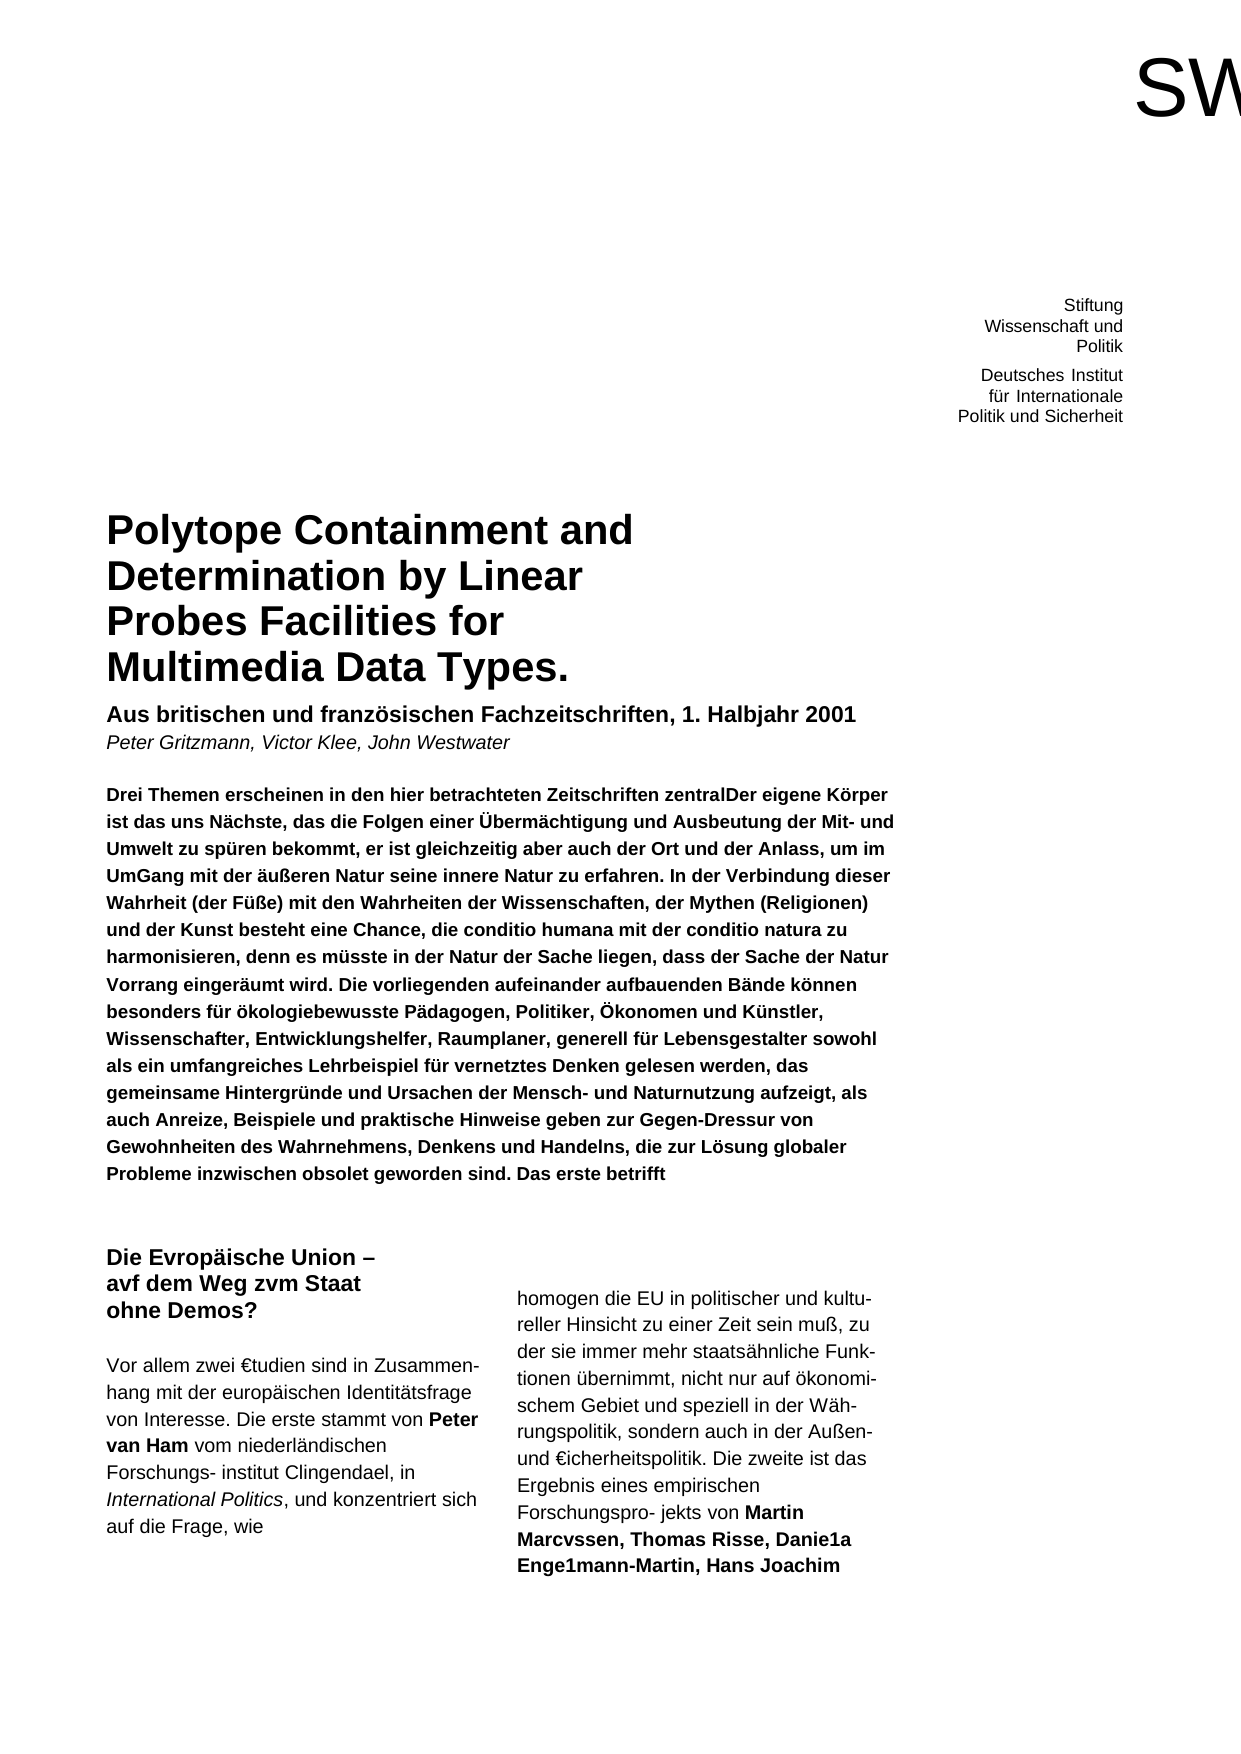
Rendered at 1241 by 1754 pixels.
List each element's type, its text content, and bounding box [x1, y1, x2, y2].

text Politik [94, 336, 1123, 356]
subtitle Die Evropäische Union – avf dem Weg zvm Staat ohne Demos? [106, 1243, 376, 1323]
text Stiftung Wissenschaft und [982, 295, 1123, 336]
text Peter Gritzmann, Victor Klee, John Westwater [106, 731, 1134, 754]
text homogen die EU in politischer und kultu- reller Hinsicht zu einer Zeit sein muß, zu der sie immer mehr staatsähnliche Funk- tionen übernimmt, nicht nur auf ökonomi- schem Gebiet und speziell in der Wäh- rungspolitik, sondern auch in der Außen- und €icherheitspolitik. Die zweite ist das Ergebnis eines empirischen Forschungspro- jekts von Martin Marcvssen, Thomas Risse, Danie1a Enge1mann-Martin, Hans Joachim [517, 1286, 901, 1577]
subtitle Aus britischen und französischen Fachzeitschriften, 1. Halbjahr 2001 [106, 701, 1134, 727]
text Deutsches Institut für Internationale Politik und Sicherheit [949, 365, 1123, 426]
text Polytope Containment and Determination by Linear Probes Facilities for Multimedia Data Types. [106, 508, 718, 690]
subtitle Vor allem zwei €tudien sind in Zusammen- hang mit der europäischen Identitätsfrage von Interesse. Die erste stammt von Peter van Ham vom niederländischen Forschungs- institut Clingendael, in International Politics, und konzentriert sich auf die Frage, wie [106, 1354, 490, 1537]
text Drei Themen erscheinen in den hier betrachteten Zeitschriften zentralDer eigene Körper ist das uns Nächste, das die Folgen einer Übermächtigung und Ausbeutung der Mit- und Umwelt zu spüren bekommt, er ist gleichzeitig aber auch der Ort und der Anlass, um im UmGang mit der äußeren Natur seine innere Natur zu erfahren. In der Verbindung dieser Wahrheit (der Füße) mit den Wahrheiten der Wissenschaften, der Mythen (Religionen) und der Kunst besteht eine Chance, die conditio humana mit der conditio natura zu harmonisieren, denn es müsste in der Natur der Sache liegen, dass der Sache der Natur Vorrang eingeräumt wird. Die vorliegenden aufeinander aufbauenden Bände können besonders für ökologiebewusste Pädagogen, Politiker, Ökonomen und Künstler, Wissenschafter, Entwicklungshelfer, Raumplaner, generell für Lebensgestalter sowohl als ein umfangreiches Lehrbeispiel für vernetztes Denken gelesen werden, das gemeinsame Hintergründe und Ursachen der Mensch- und Naturnutzung aufzeigt, als auch Anreize, Beispiele und praktische Hinweise geben zur Gegen-Dressur von Gewohnheiten des Wahrnehmens, Denkens und Handelns, die zur Lösung globaler Probleme inzwischen obsolet geworden sind. Das erste betrifft [106, 784, 897, 1184]
